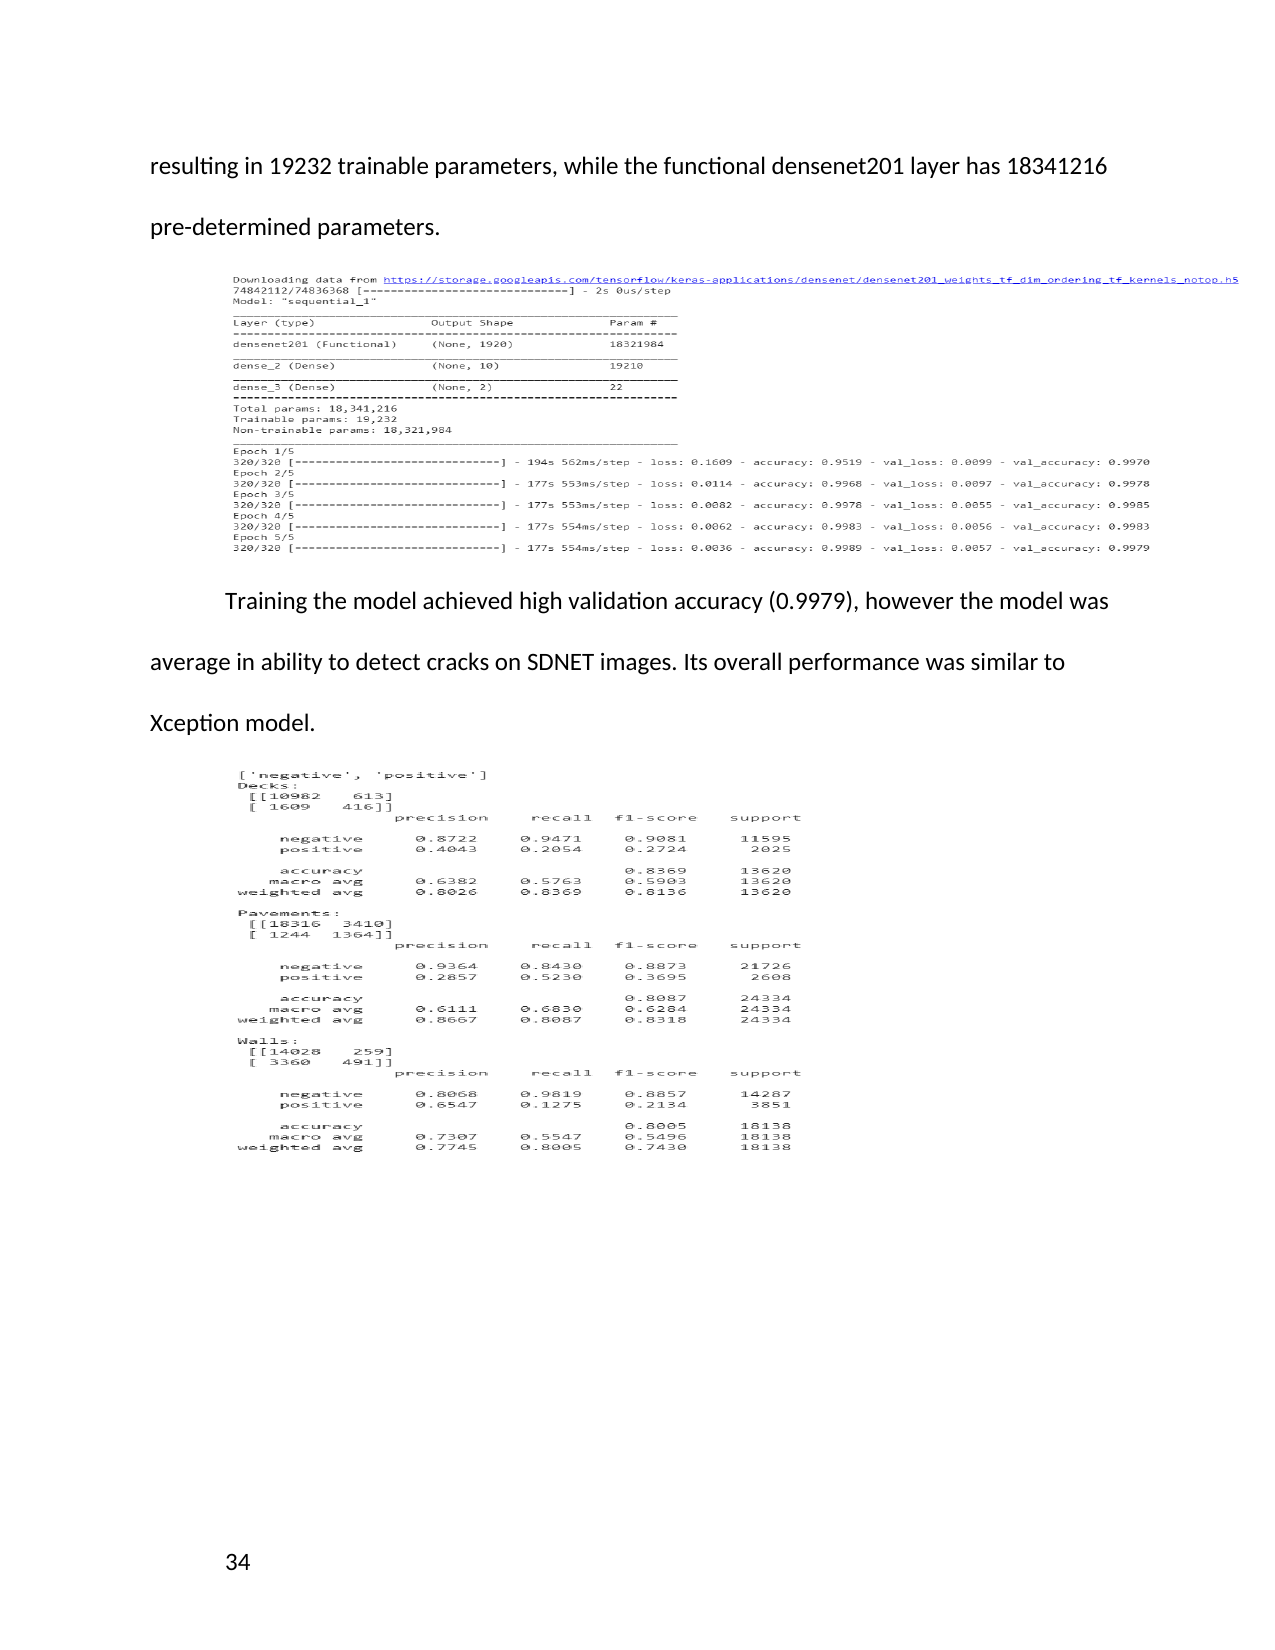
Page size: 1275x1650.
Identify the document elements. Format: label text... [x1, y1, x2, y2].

picture [225, 768, 808, 1156]
text Training the model achieved high validation accuracy (0.9979), however the model was average in ability to detect cracks on SDNET images. Its overall performance was similar to Xception model. [150, 585, 1125, 738]
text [150, 150, 1125, 242]
picture [225, 272, 1243, 555]
